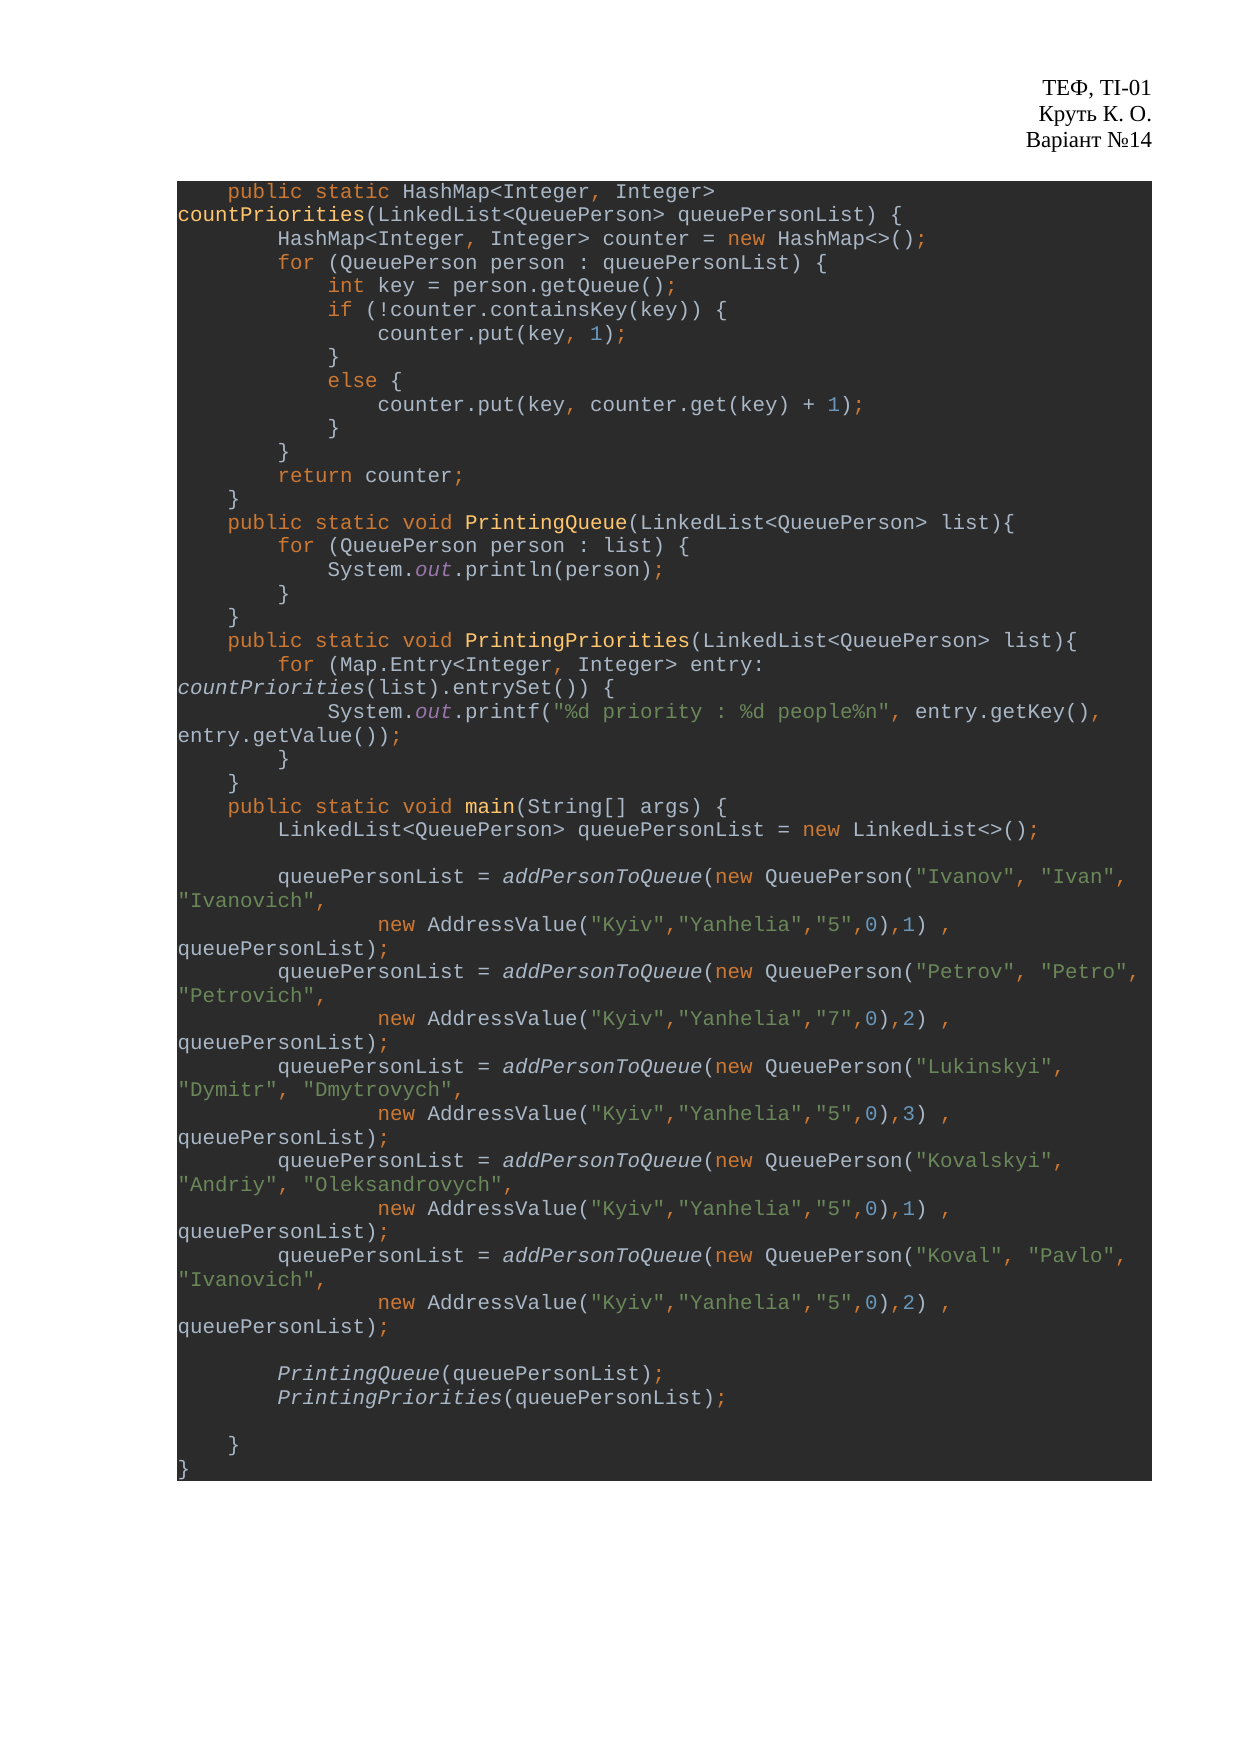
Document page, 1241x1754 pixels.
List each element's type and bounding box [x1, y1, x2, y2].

text [177, 181, 1152, 1481]
